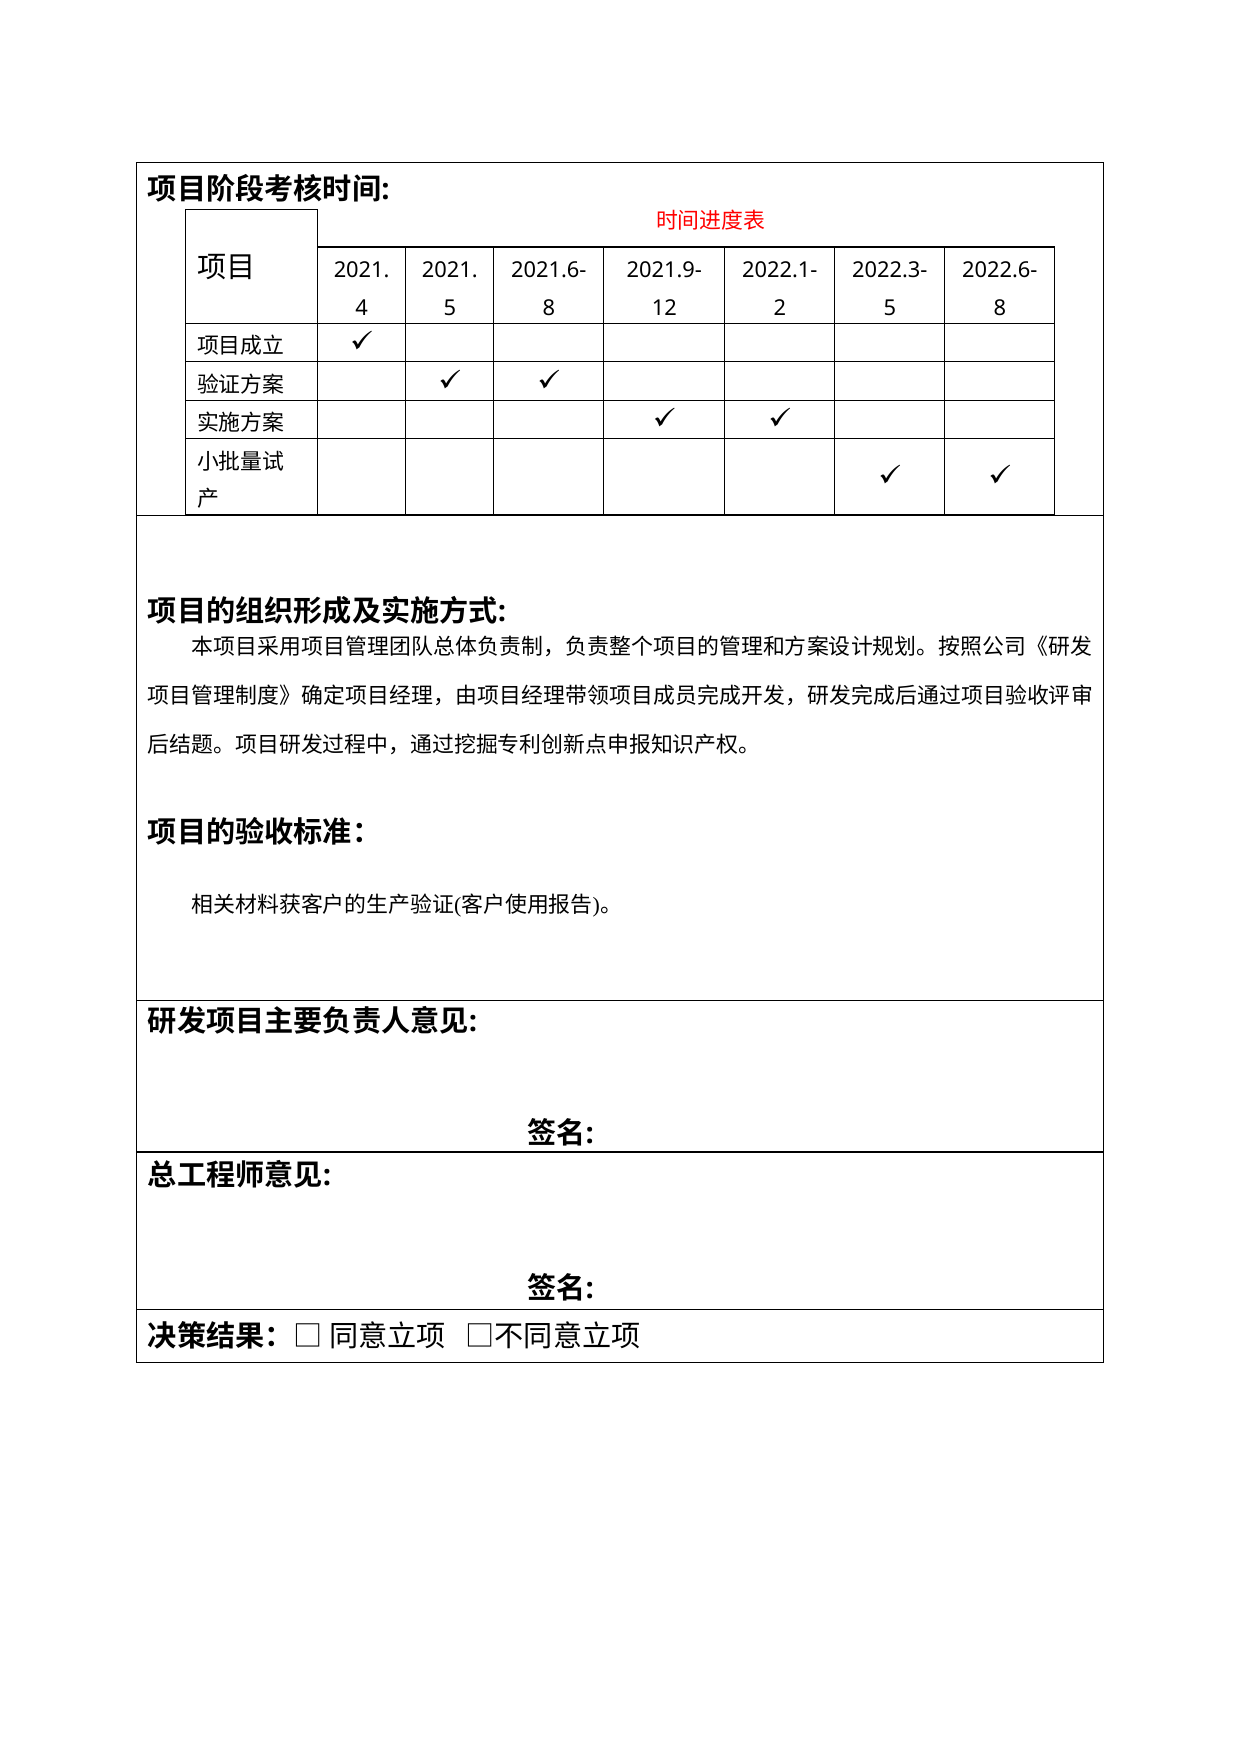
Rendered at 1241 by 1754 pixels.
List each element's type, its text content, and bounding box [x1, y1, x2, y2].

table_cell 决策结果：□ 同意立项 □不同意立项 [137, 1310, 1103, 1362]
table_cell 项目阶段考核时间: [137, 163, 1103, 515]
table_cell 总工程师意见: 签名: [137, 1153, 1103, 1309]
table_cell 研发项目主要负责人意见: 签名: [137, 1001, 1103, 1151]
table_cell 项目的组织形成及实施方式: 本项目采用项目管理团队总体负责制，负责整个项目的管理和方案设计规划。按照公司《研发项目管理制度》确定项目经理，由项目经理带领项目成员完成开发，研发完成后通过项目验收评审后结题。项目研发过程中，通过挖掘专利创新点申报知识产权。 项目的验收标准： 相关材料获客户的生产验证(客户使用报告)。 [137, 516, 1103, 1000]
